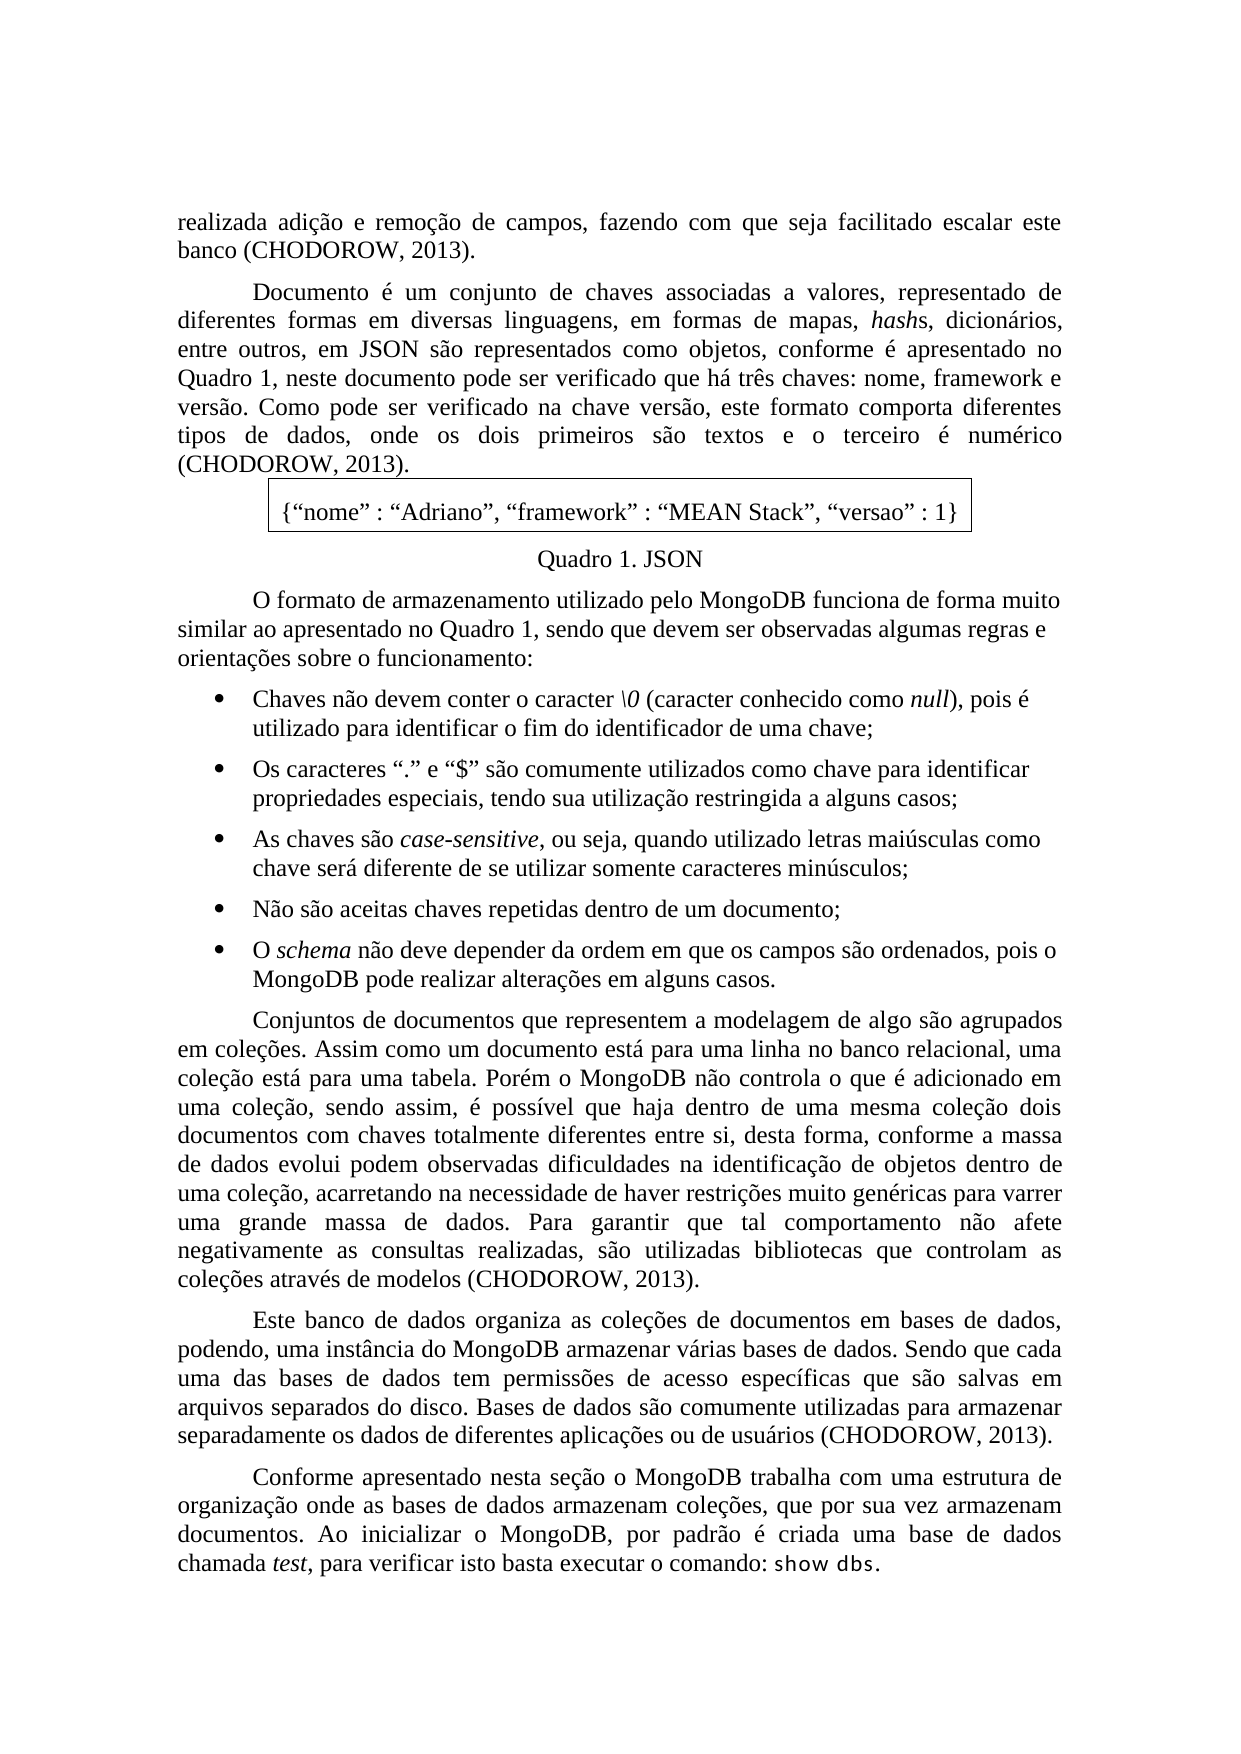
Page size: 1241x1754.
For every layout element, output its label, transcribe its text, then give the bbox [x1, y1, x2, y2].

list Os caracteres “.” e “$” são comumente utilizados como chave para identificar propriedades especiais, tendo sua utilização restringida a alguns casos; [215, 754, 1063, 812]
list Chaves não devem conter o caracter \0 (caracter conhecido como null), pois é utilizado para identificar o fim do identificador de uma chave; [215, 684, 1063, 742]
list O schema não deve depender da ordem em que os campos são ordenados, pois o MongoDB pode realizar alterações em alguns casos. [215, 936, 1063, 993]
text Documento é um conjunto de chaves associadas a valores, representado de diferentes formas em diversas linguagens, em formas de mapas, hashs, dicionários, entre outros, em JSON são representados como objetos, conforme é apresentado no Quadro 1, neste documento pode ser verificado que há três chaves: nome, framework e versão. Como pode ser verificado na chave versão, este formato comporta diferentes tipos de dados, onde os dois primeiros são textos e o terceiro é numérico (CHODOROW, 2013). [177, 277, 1063, 478]
text Quadro 1. JSON [177, 544, 1063, 573]
text O formato de armazenamento utilizado pelo MongoDB funciona de forma muito similar ao apresentado no Quadro 1, sendo que devem ser observadas algumas regras e orientações sobre o funcionamento: [177, 586, 1063, 672]
table_header {“nome” : “Adriano”, “framework” : “MEAN Stack”, “versao” : 1} [269, 479, 971, 531]
list Não são aceitas chaves repetidas dentro de um documento; [215, 894, 1063, 923]
text Conforme apresentado nesta seção o MongoDB trabalha com uma estrutura de organização onde as bases de dados armazenam coleções, que por sua vez armazenam documentos. Ao inicializar o MongoDB, por padrão é criada uma base de dados chamada test, para verificar isto basta executar o comando: show dbs. [177, 1462, 1063, 1577]
text Conjuntos de documentos que representem a modelagem de algo são agrupados em coleções. Assim como um documento está para uma linha no banco relacional, uma coleção está para uma tabela. Porém o MongoDB não controla o que é adicionado em uma coleção, sendo assim, é possível que haja dentro de uma mesma coleção dois documentos com chaves totalmente diferentes entre si, desta forma, conforme a massa de dados evolui podem observadas dificuldades na identificação de objetos dentro de uma coleção, acarretando na necessidade de haver restrições muito genéricas para varrer uma grande massa de dados. Para garantir que tal comportamento não afete negativamente as consultas realizadas, são utilizadas bibliotecas que controlam as coleções através de modelos (CHODOROW, 2013). [177, 1006, 1063, 1293]
text Este banco de dados organiza as coleções de documentos em bases de dados, podendo, uma instância do MongoDB armazenar várias bases de dados. Sendo que cada uma das bases de dados tem permissões de acesso específicas que são salvas em arquivos separados do disco. Bases de dados são comumente utilizadas para armazenar separadamente os dados de diferentes aplicações ou de usuários (CHODOROW, 2013). [177, 1306, 1063, 1449]
list As chaves são case-sensitive, ou seja, quando utilizado letras maiúsculas como chave será diferente de se utilizar somente caracteres minúsculos; [215, 824, 1063, 882]
